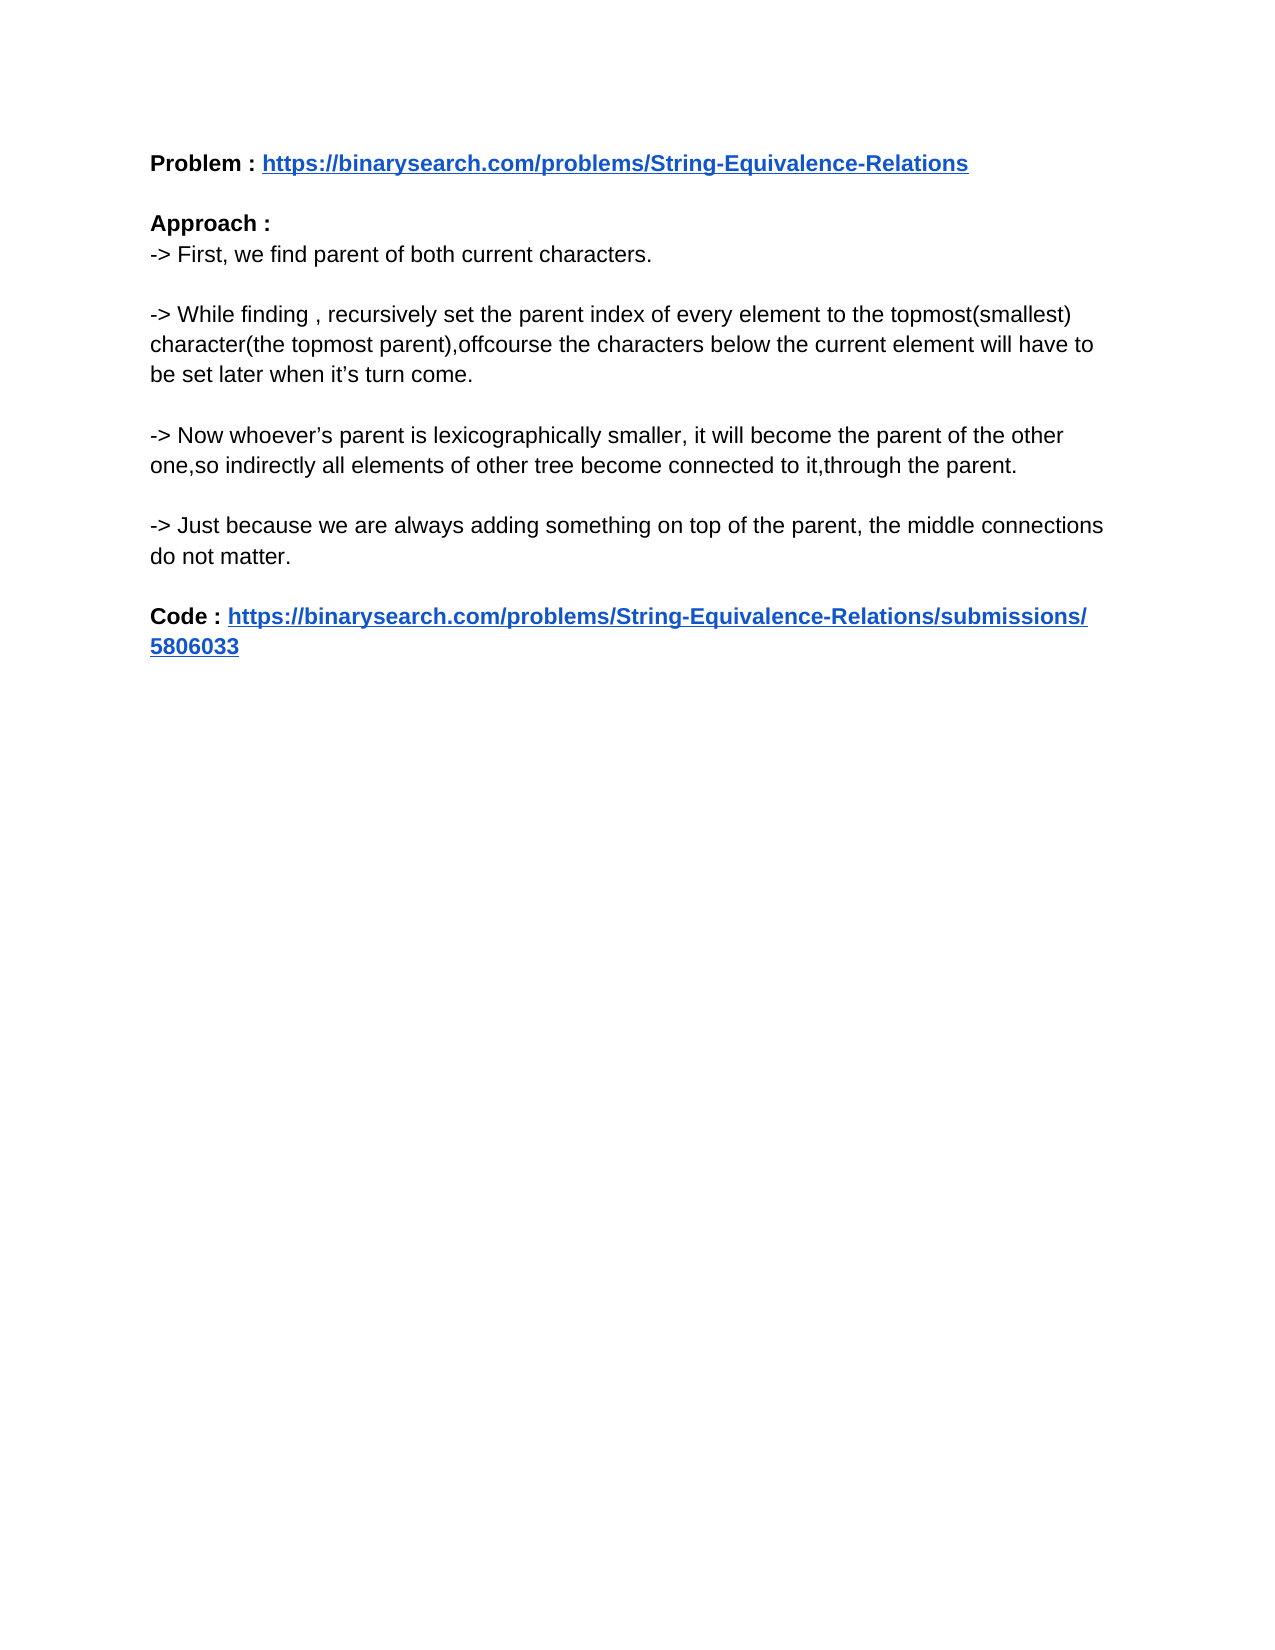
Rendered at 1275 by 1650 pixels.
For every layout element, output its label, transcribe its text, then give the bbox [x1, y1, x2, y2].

text -> Just because we are always adding something on top of the parent, the middle connections do not matter. [150, 512, 1125, 569]
text -> While finding , recursively set the parent index of every element to the topmost(smallest) character(the topmost parent),offcourse the characters below the current element will have to be set later when it’s turn come. [150, 301, 1125, 388]
text Code : https://binarysearch.com/problems/String-Equivalence-Relations/submissions/5806033 [150, 603, 1125, 660]
text -> First, we find parent of both current characters. [150, 241, 1125, 267]
text Problem : https://binarysearch.com/problems/String-Equivalence-Relations [150, 150, 1125, 176]
text Approach : [150, 210, 1125, 237]
text -> Now whoever’s parent is lexicographically smaller, it will become the parent of the other one,so indirectly all elements of other tree become connected to it,through the parent. [150, 422, 1125, 478]
